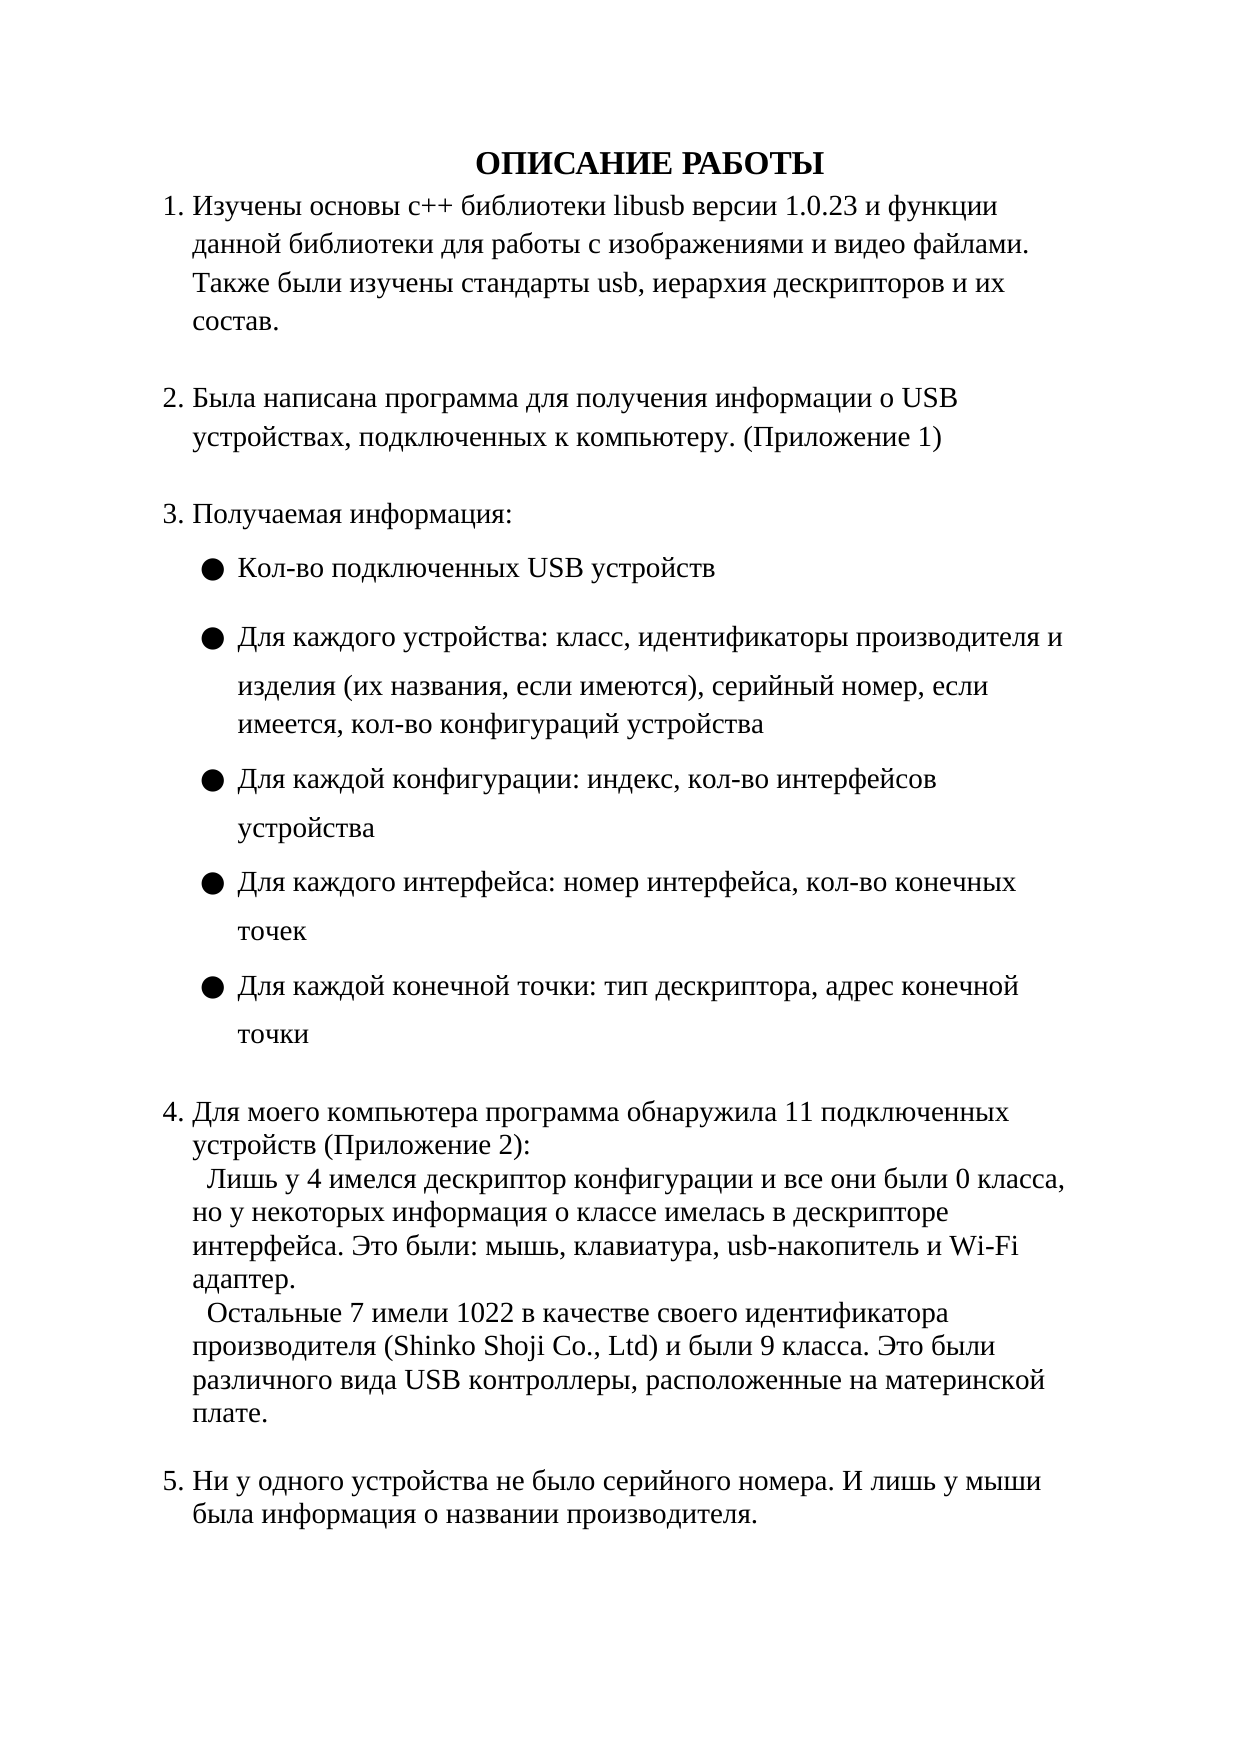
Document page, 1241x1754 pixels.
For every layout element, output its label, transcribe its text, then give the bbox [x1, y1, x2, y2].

list Получаемая информация: [162, 496, 1078, 529]
text Остальные 7 имели 1022 в качестве своего идентификатора производителя (Shinko Shoji Co., Ltd) и были 9 класса. Это были различного вида USB контроллеры, расположенные на материнской плате. [192, 1295, 1078, 1429]
list Ни у одного устройства не было серийного номера. И лишь у мыши была информация о названии производителя. [162, 1463, 1078, 1530]
subtitle ОПИСАНИЕ РАБОТЫ [162, 143, 1078, 181]
list Изучены основы c++ библиотеки libusb версии 1.0.23 и функции данной библиотеки для работы с изображениями и видео файлами. Также были изучены стандарты usb, иерархия дескрипторов и их состав. [162, 188, 1078, 337]
list Для каждого устройства: класс, идентификаторы производителя и изделия (их названия, если имеются), серийный номер, если имеется, кол-во конфигураций устройства [200, 603, 1078, 740]
list Была написана программа для получения информации о USB устройствах, подключенных к компьютеру. (Приложение 1) [162, 380, 1078, 452]
list Для каждой конечной точки: тип дескриптора, адрес конечной точки [200, 952, 1078, 1050]
list Для моего компьютера программа обнаружила 11 подключенных устройств (Приложение 2): [162, 1094, 1078, 1161]
list Для каждого интерфейса: номер интерфейса, кол-во конечных точек [200, 848, 1078, 947]
text Лишь у 4 имелся дескриптор конфигурации и все они были 0 класса, но у некоторых информация о классе имелась в дескрипторе интерфейса. Это были: мышь, клавиатура, usb-накопитель и Wi-Fi адаптер. [192, 1161, 1078, 1295]
list Кол-во подключенных USB устройств [200, 534, 1078, 594]
list Для каждой конфигурации: индекс, кол-во интерфейсов устройства [200, 745, 1078, 843]
